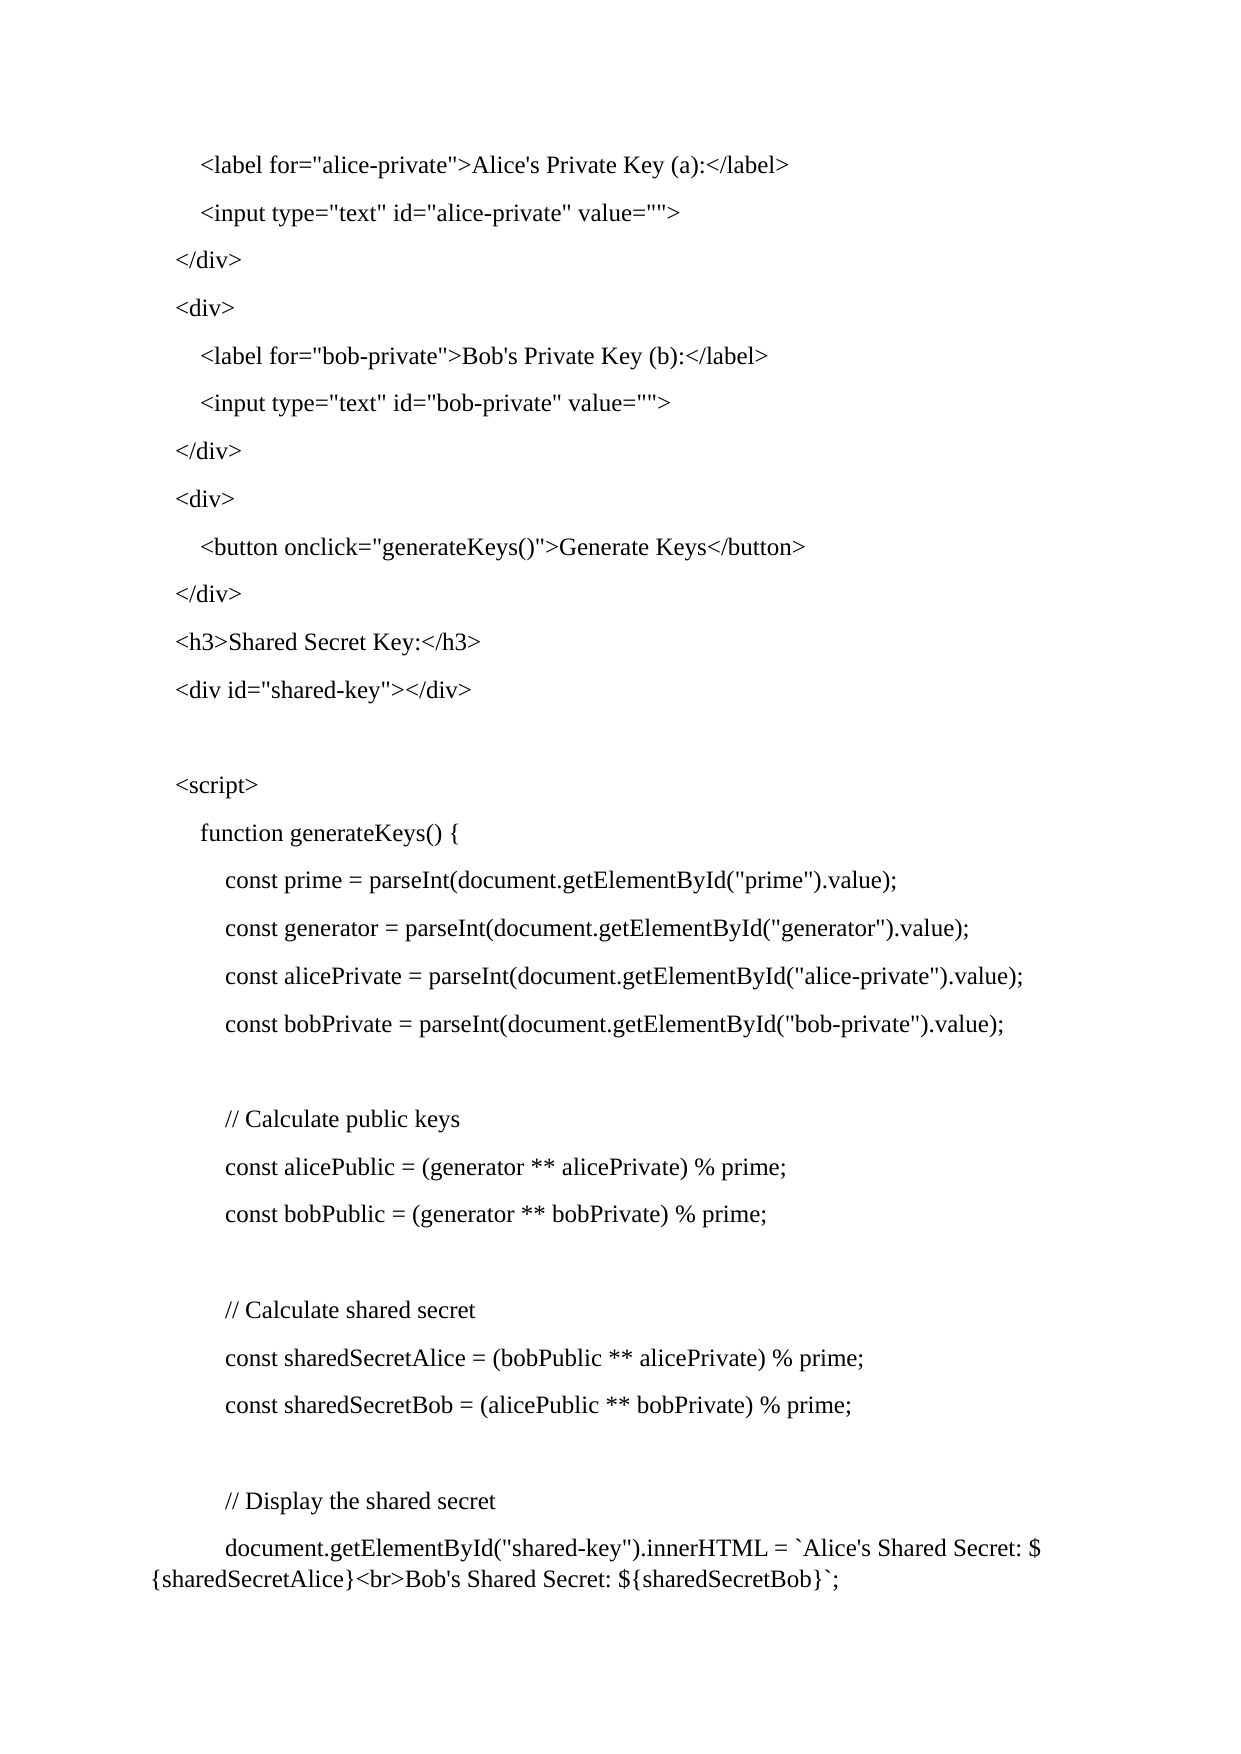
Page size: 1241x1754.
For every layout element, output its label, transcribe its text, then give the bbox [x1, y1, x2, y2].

text const alicePublic = (generator ** alicePrivate) % prime; [150, 1152, 1090, 1181]
text const generator = parseInt(document.getElementById("generator").value); [150, 913, 1090, 942]
text // Calculate public keys [150, 1104, 1090, 1133]
text <input type="text" id="bob-private" value=""> [150, 388, 1090, 417]
text </div> [150, 579, 1090, 608]
text <label for="bob-private">Bob's Private Key (b):</label> [150, 341, 1090, 369]
text const prime = parseInt(document.getElementById("prime").value); [150, 866, 1090, 894]
text document.getElementById("shared-key").innerHTML = `Alice's Shared Secret: ${sharedSecretAlice}<br>Bob's Shared Secret: ${sharedSecretBob}`; [150, 1533, 1090, 1593]
text <script> [150, 770, 1090, 799]
text <label for="alice-private">Alice's Private Key (a):</label> [150, 150, 1090, 179]
text function generateKeys() { [150, 818, 1090, 847]
text const bobPublic = (generator ** bobPrivate) % prime; [150, 1199, 1090, 1228]
text // Display the shared secret [150, 1486, 1090, 1514]
text const alicePrivate = parseInt(document.getElementById("alice-private").value); [150, 961, 1090, 990]
text </div> [150, 436, 1090, 465]
text const bobPrivate = parseInt(document.getElementById("bob-private").value); [150, 1009, 1090, 1037]
text <div> [150, 293, 1090, 322]
text const sharedSecretBob = (alicePublic ** bobPrivate) % prime; [150, 1390, 1090, 1419]
text const sharedSecretAlice = (bobPublic ** alicePrivate) % prime; [150, 1343, 1090, 1371]
text <button onclick="generateKeys()">Generate Keys</button> [150, 532, 1090, 560]
text <input type="text" id="alice-private" value=""> [150, 198, 1090, 226]
text <h3>Shared Secret Key:</h3> [150, 627, 1090, 656]
text <div> [150, 484, 1090, 513]
text // Calculate shared secret [150, 1295, 1090, 1324]
text <div id="shared-key"></div> [150, 675, 1090, 703]
text </div> [150, 245, 1090, 274]
